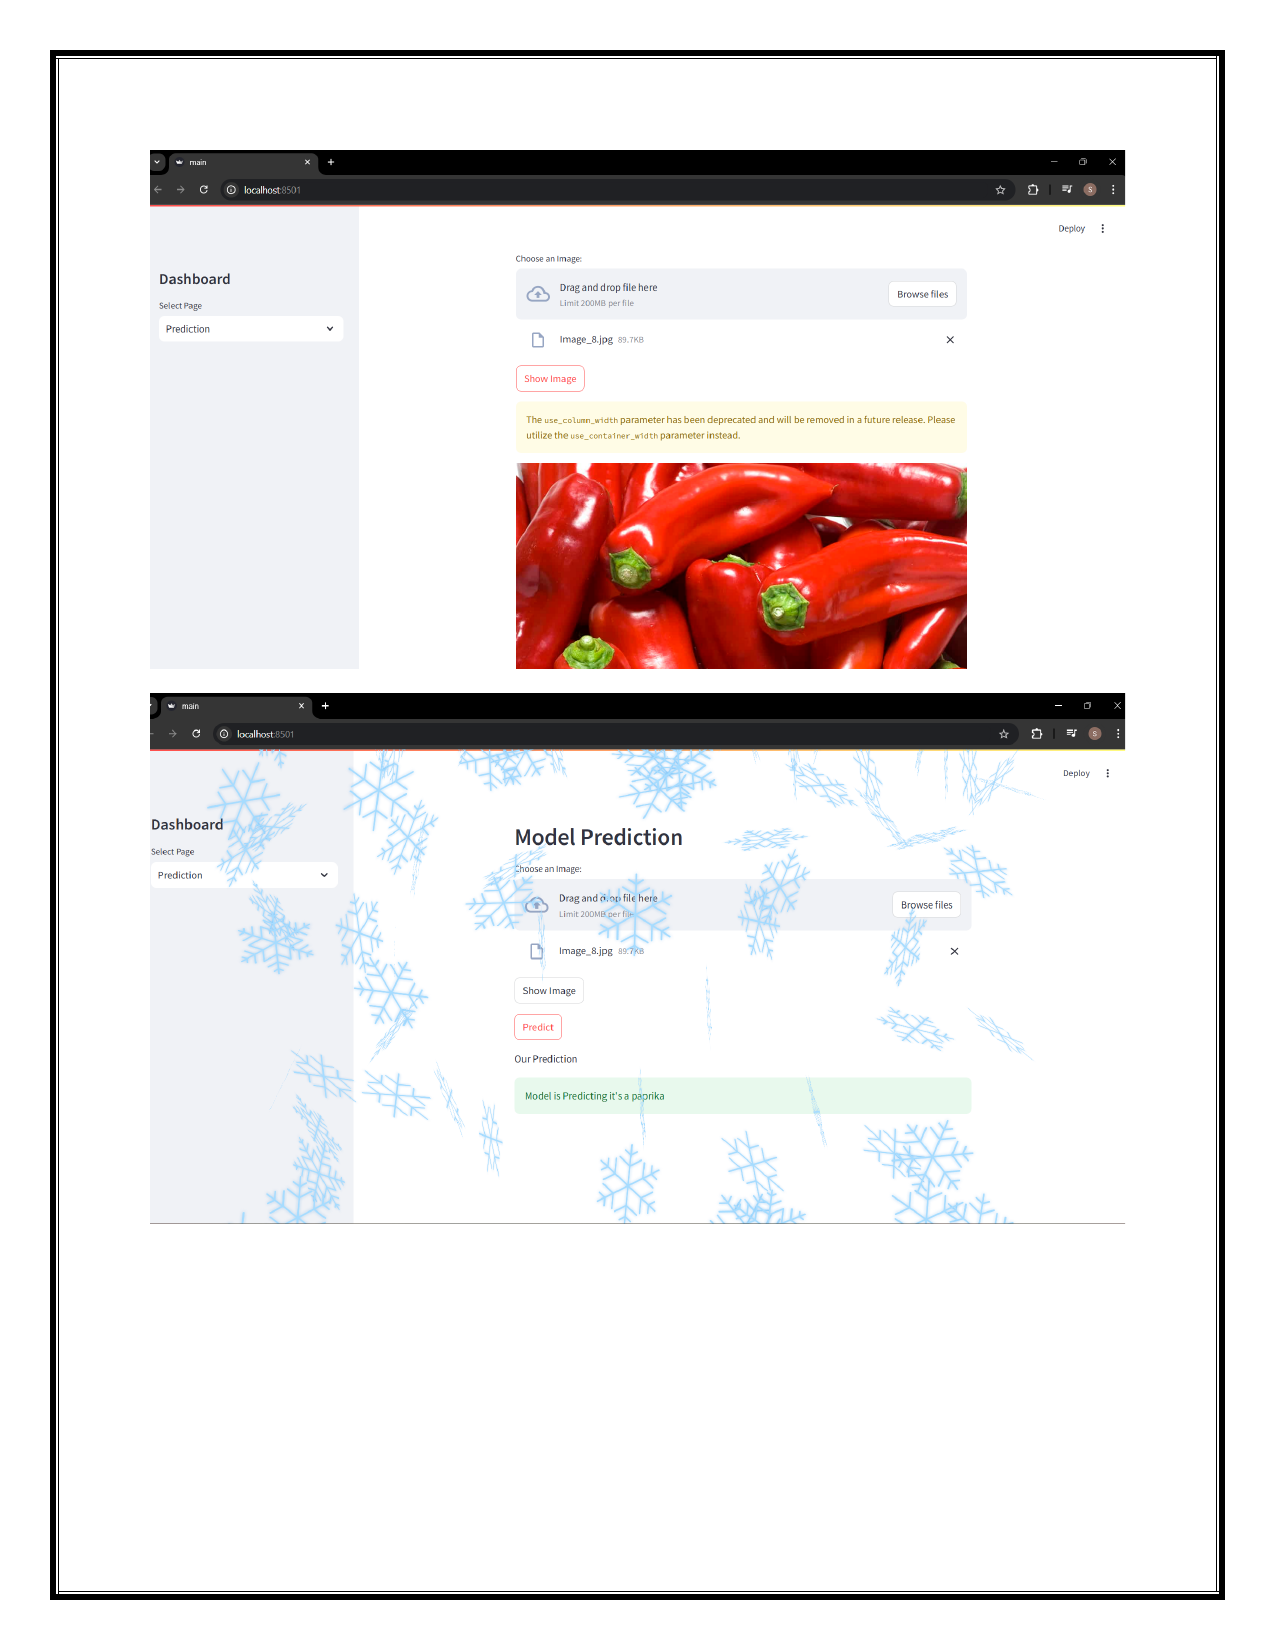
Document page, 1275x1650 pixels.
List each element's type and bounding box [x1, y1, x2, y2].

picture [150, 150, 1125, 669]
picture [150, 693, 1125, 1224]
